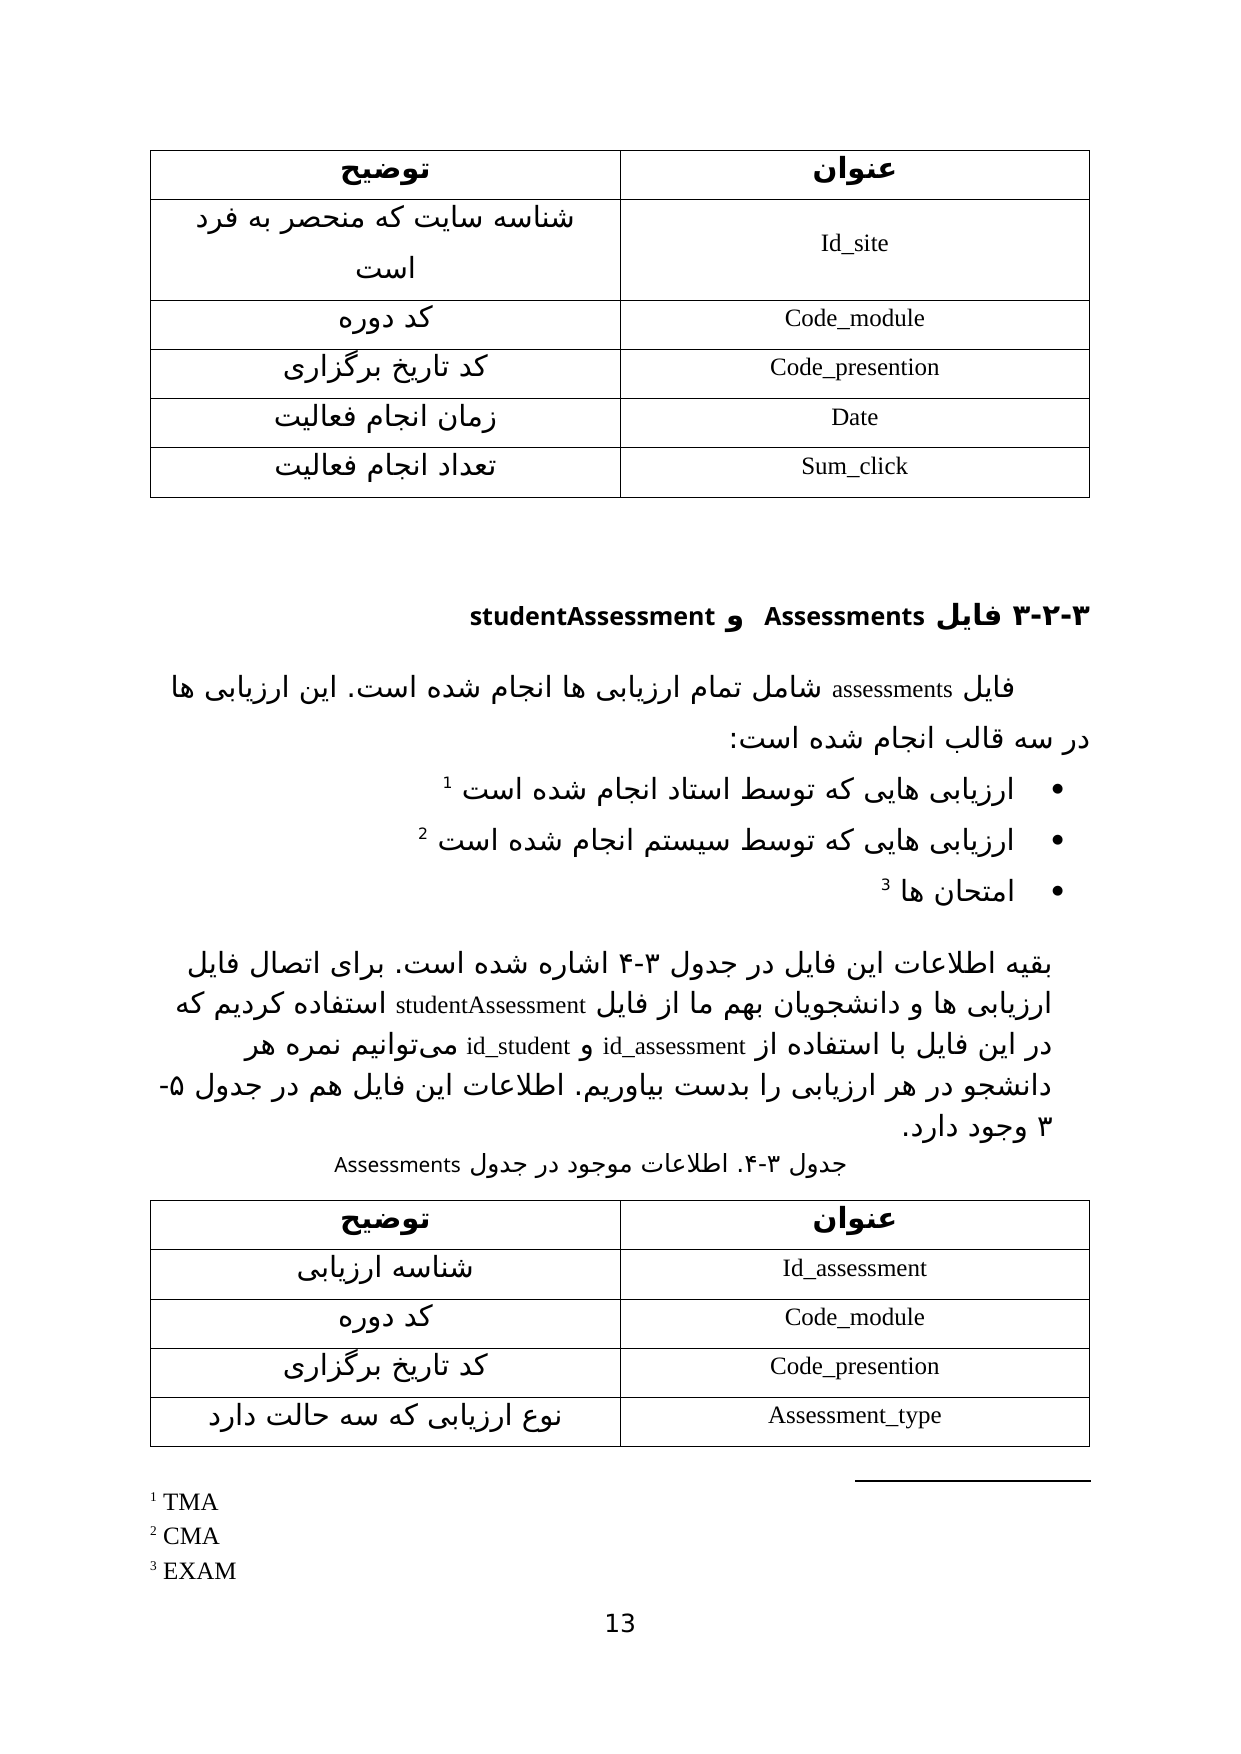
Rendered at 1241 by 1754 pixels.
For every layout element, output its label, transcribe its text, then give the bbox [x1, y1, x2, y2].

table_cell Code_presention [621, 350, 1089, 398]
table_cell نوع ارزیابی که سه حالت دارد [151, 1398, 620, 1446]
table_cell Code_module [621, 1300, 1089, 1348]
list ارزیابی هایی که توسط سیستم انجام شده است [150, 823, 1053, 857]
subtitle ۳-۲-۳ فایل Assessments و studentAssessment [150, 599, 1090, 633]
table_header عنوان [621, 1201, 1089, 1249]
text ج 4 جدول ۳-۴. اطلاعات موجود در جدول Assessments [150, 1150, 1090, 1179]
table_cell Id_assessment [621, 1250, 1089, 1298]
table_header توضیح [151, 151, 620, 199]
text بقیه اطلاعات این فایل در جدول ۳-۴ اشاره شده است. برای اتصال فایل ارزیابی ها و دانشجویان بهم ما از فایل studentAssessment استفاده کردیم که در این فایل با استفاده از id_assessment و id_student می‌توانیم نمره هر دانشجو در هر ارزیابی را بدست بیاوریم. اطلاعات این فایل هم در جدول ۵-۳ وجود دارد. [150, 946, 1053, 1143]
table_cell Id_site [621, 200, 1089, 299]
table_cell Code_presention [621, 1349, 1089, 1397]
table_cell Date [621, 399, 1089, 447]
table_cell کد دوره [151, 301, 620, 349]
table_cell تعداد انجام فعالیت [151, 448, 620, 497]
table_cell Assessment_type [621, 1398, 1089, 1446]
table_cell کد تاریخ برگزاری [151, 350, 620, 398]
table_cell کد تاریخ برگزاری [151, 1349, 620, 1397]
list امتحان ها [150, 874, 1053, 908]
table_cell زمان انجام فعالیت [151, 399, 620, 447]
text فایل assessments شامل تمام ارزیابی ها انجام شده است. این ارزیابی ها در سه قالب انجام شده است: [150, 671, 1090, 755]
table_cell کد دوره [151, 1300, 620, 1348]
table_cell Code_module [621, 301, 1089, 349]
table_cell شناسه ارزیابی [151, 1250, 620, 1298]
list ارزیابی هایی که توسط استاد انجام شده است [150, 772, 1053, 806]
table_cell Sum_click [621, 448, 1089, 497]
table_header توضیح [151, 1201, 620, 1249]
table_header عنوان [621, 151, 1089, 199]
table_cell شناسه سایت که منحصر به فرد است [151, 200, 620, 299]
